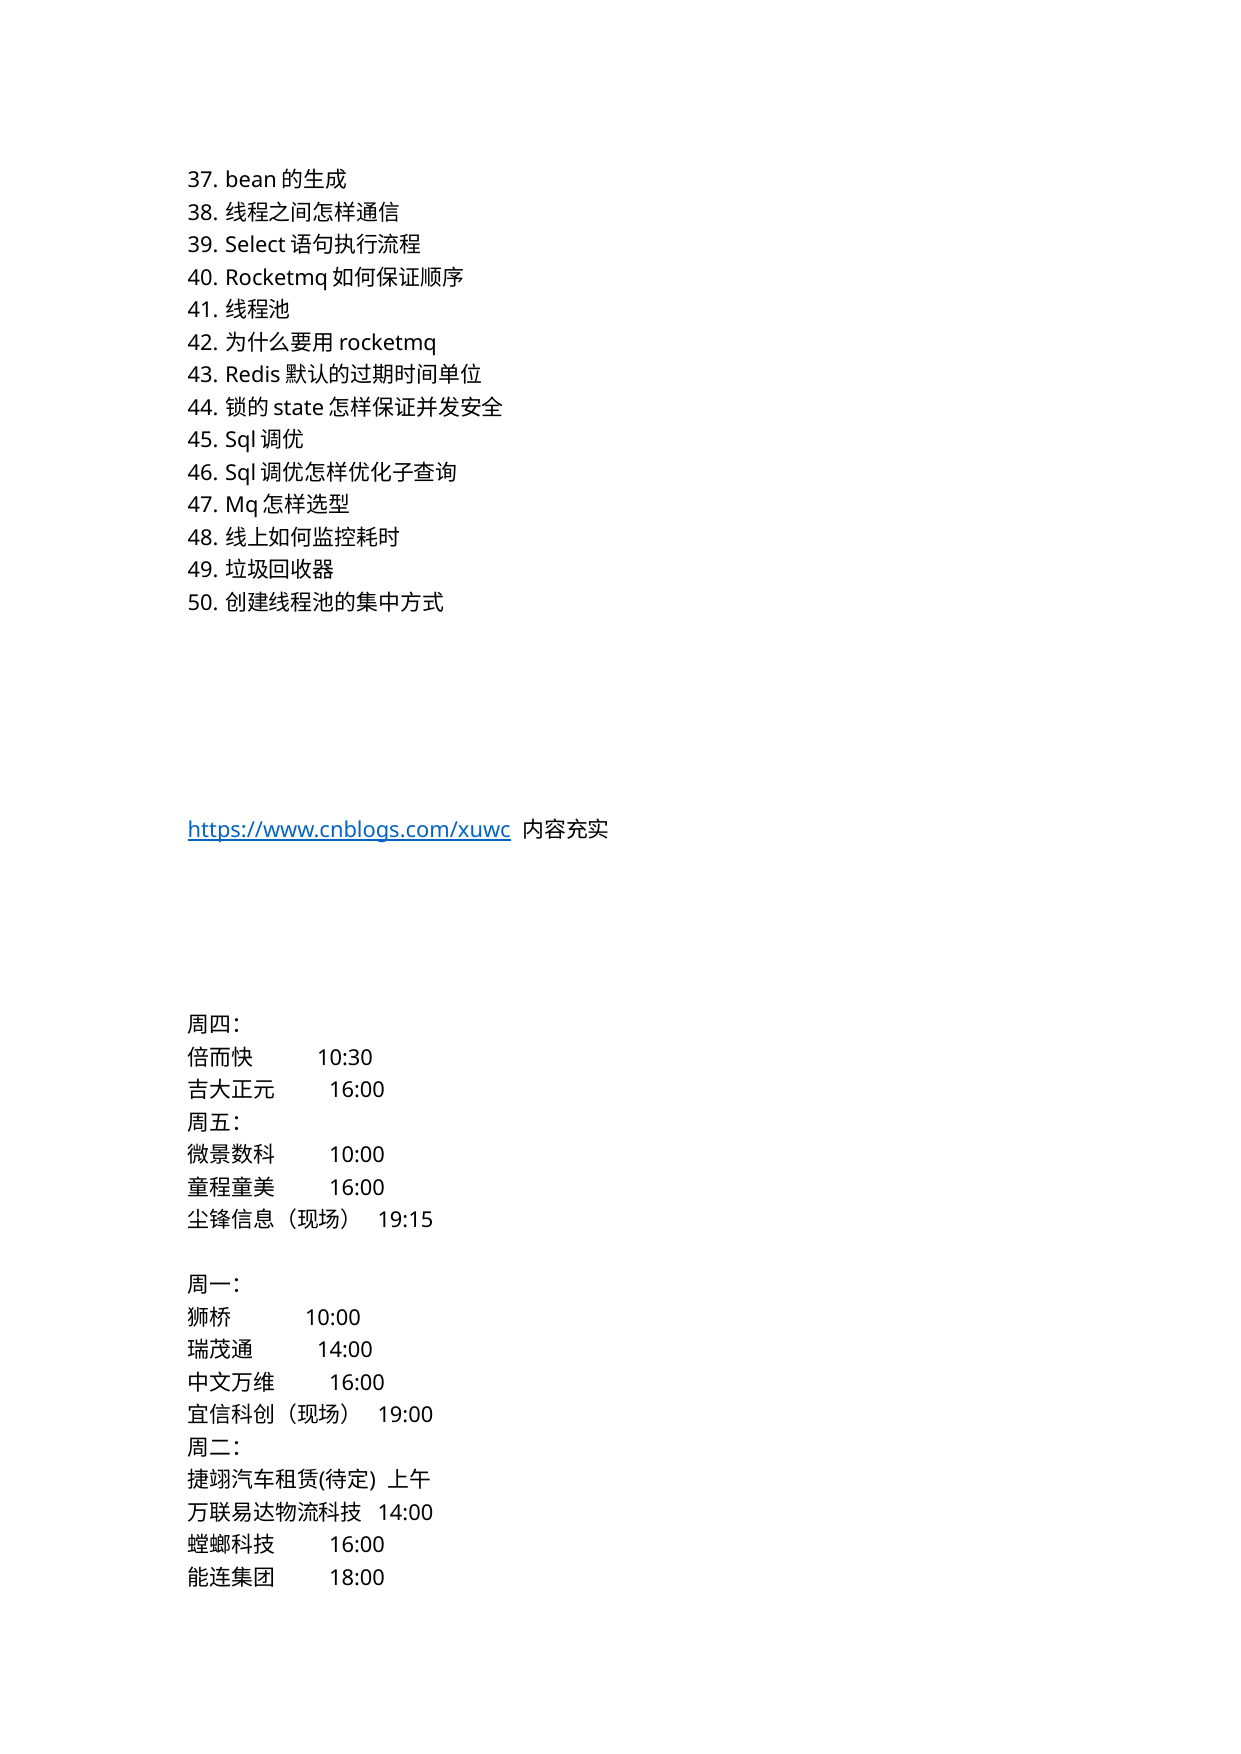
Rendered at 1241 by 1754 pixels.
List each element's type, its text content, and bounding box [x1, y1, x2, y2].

list Mq怎样选型 [187, 487, 1053, 519]
text https://www.cnblogs.com/xuwc 内容充实 [187, 812, 1053, 844]
list 创建线程池的集中方式 [187, 584, 1053, 617]
text 吉大正元 16:00 [187, 1072, 1053, 1104]
text 宜信科创（现场） 19:00 [187, 1397, 1053, 1429]
text 能连集团 18:00 [187, 1559, 1053, 1592]
text 螳螂科技 16:00 [187, 1527, 1053, 1559]
text 捷翊汽车租赁(待定) 上午 [187, 1462, 1053, 1494]
list 线程池 [187, 292, 1053, 324]
text 微景数科 10:00 [187, 1137, 1053, 1169]
list Select语句执行流程 [187, 227, 1053, 259]
text 童程童美 16:00 [187, 1169, 1053, 1202]
text 周四： [187, 1007, 1053, 1039]
list Sql调优怎样优化子查询 [187, 454, 1053, 487]
list 锁的state怎样保证并发安全 [187, 389, 1053, 422]
list Redis默认的过期时间单位 [187, 357, 1053, 389]
text 周一： [187, 1267, 1053, 1299]
text 周二： [187, 1429, 1053, 1462]
list Rocketmq如何保证顺序 [187, 259, 1053, 292]
list 为什么要用rocketmq [187, 324, 1053, 357]
list 垃圾回收器 [187, 552, 1053, 584]
text 狮桥 10:00 [187, 1299, 1053, 1332]
list bean的生成 [187, 162, 1053, 194]
list Sql调优 [187, 422, 1053, 454]
text 周五： [187, 1104, 1053, 1137]
text 瑞茂通 14:00 [187, 1332, 1053, 1364]
text 万联易达物流科技 14:00 [187, 1494, 1053, 1527]
text 尘锋信息（现场） 19:15 [187, 1202, 1053, 1234]
list 线上如何监控耗时 [187, 519, 1053, 552]
text 倍而快 10:30 [187, 1039, 1053, 1072]
list 线程之间怎样通信 [187, 194, 1053, 227]
text 中文万维 16:00 [187, 1364, 1053, 1397]
